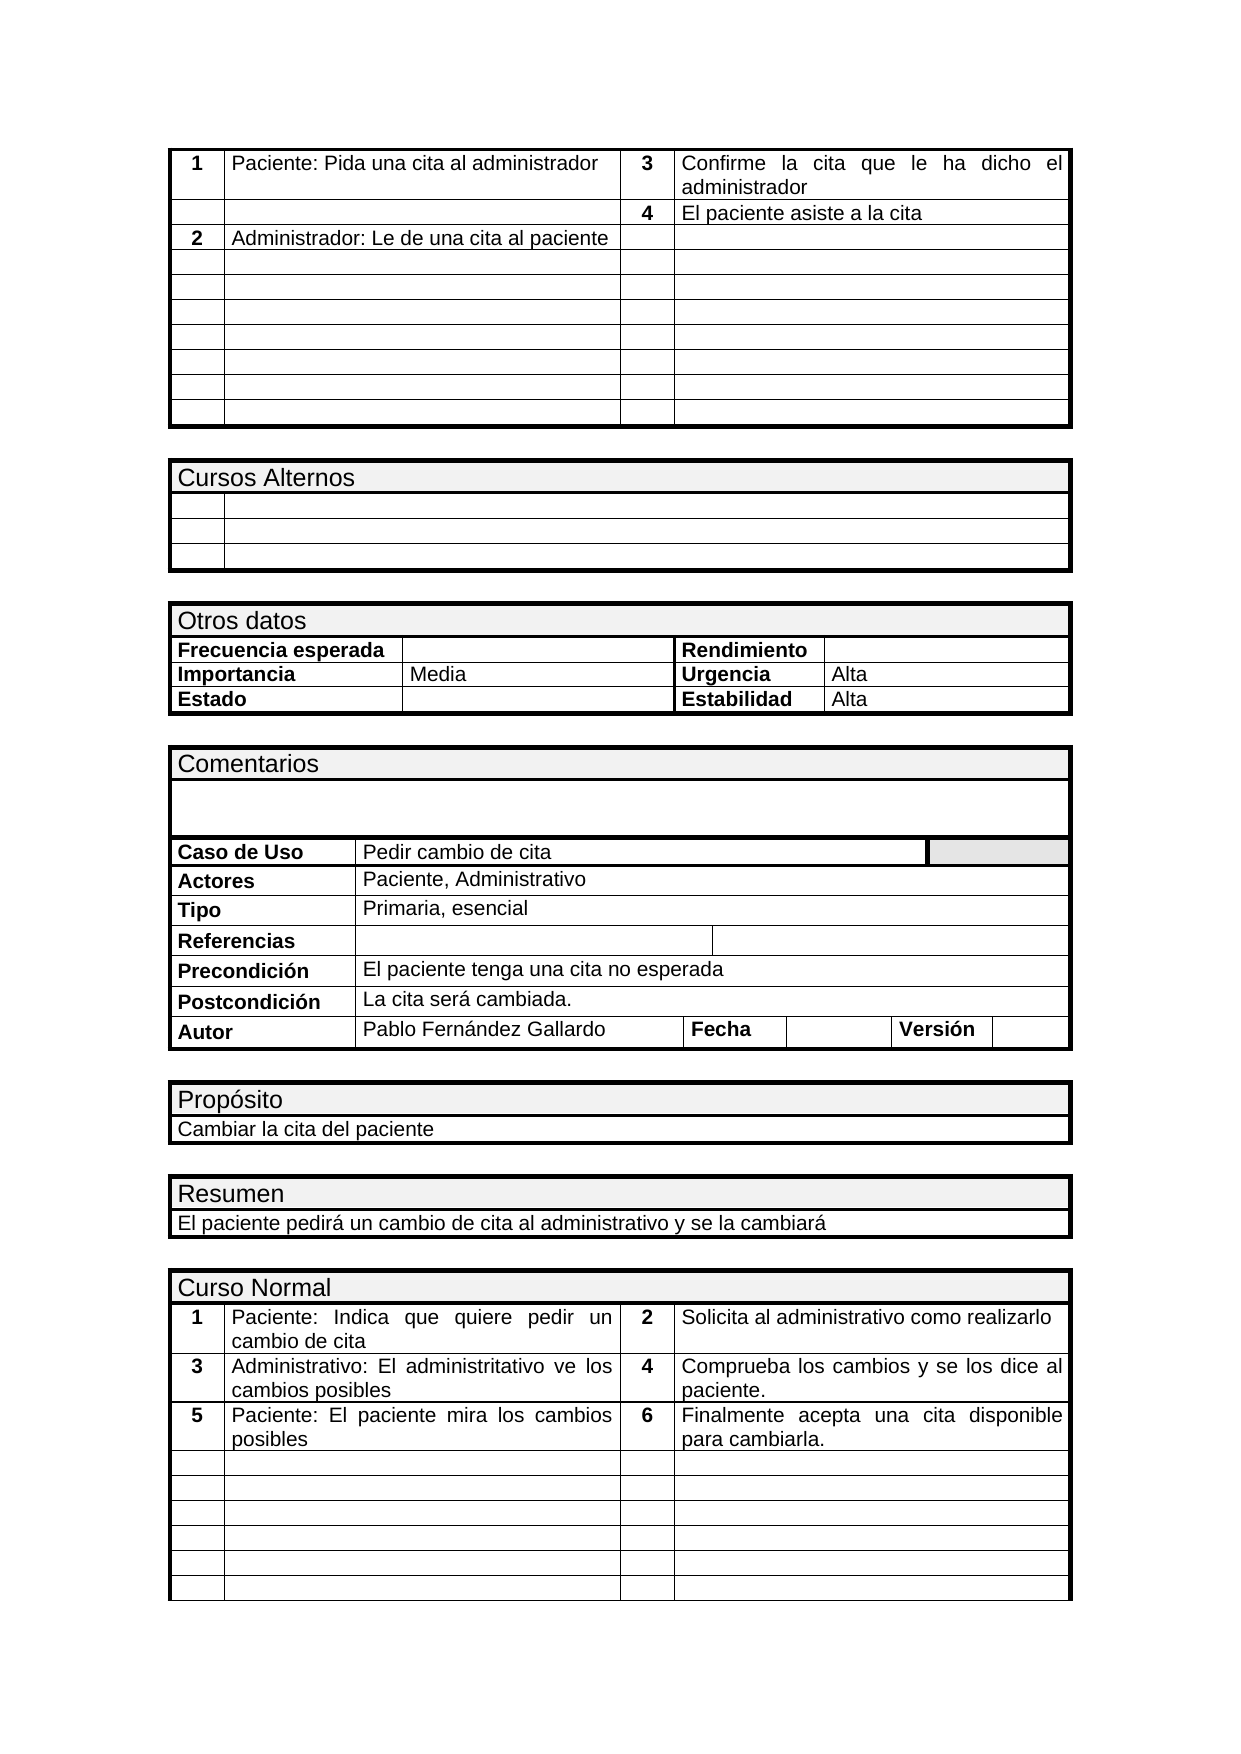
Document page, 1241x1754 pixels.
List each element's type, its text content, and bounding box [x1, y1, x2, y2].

table_header Cursos Alternos [172, 463, 1068, 491]
table_cell Versión [892, 1017, 992, 1047]
table_cell [172, 781, 1068, 835]
table_cell [675, 1476, 1068, 1500]
table_cell [225, 1551, 620, 1575]
table_cell Rendimiento [676, 638, 824, 662]
table_cell [621, 1501, 674, 1525]
table_cell 2 [621, 1305, 674, 1352]
table_cell [825, 638, 1068, 662]
table_cell [225, 519, 1068, 543]
table_cell [225, 375, 620, 399]
table_cell [675, 400, 1068, 424]
table_cell [675, 250, 1068, 274]
table_cell Media [403, 663, 673, 686]
table_cell [621, 1476, 674, 1500]
table_cell [930, 840, 1068, 864]
table_cell [225, 544, 1068, 568]
table_cell 3 [172, 1354, 224, 1401]
table_cell 2 [172, 225, 224, 249]
table_cell [403, 638, 673, 662]
table_cell Paciente: Indica que quiere pedir un cambio de cita [225, 1305, 620, 1352]
table_cell [675, 1526, 1068, 1550]
table_cell [621, 275, 674, 299]
table_cell [225, 494, 1068, 518]
table_cell [172, 544, 224, 568]
table_cell [621, 325, 674, 349]
table_cell [675, 275, 1068, 299]
table_cell Cambiar la cita del paciente [172, 1117, 1068, 1141]
table_cell [993, 1017, 1068, 1047]
table_cell [225, 1451, 620, 1475]
table_cell 4 [621, 200, 674, 224]
table_cell [172, 1476, 224, 1500]
table_cell 1 [172, 1305, 224, 1352]
table_cell 5 [172, 1403, 224, 1450]
table_cell La cita será cambiada. [356, 987, 1068, 1016]
table_cell El paciente pedirá un cambio de cita al administrativo y se la cambiará [172, 1211, 1068, 1234]
table_cell Referencias [172, 926, 355, 955]
table_cell [675, 375, 1068, 399]
table_cell 4 [621, 1354, 674, 1401]
table_cell [225, 400, 620, 424]
table_cell [172, 1501, 224, 1525]
table_cell [225, 300, 620, 324]
table_header Propósito [172, 1085, 1068, 1113]
table_cell [172, 300, 224, 324]
table_cell [225, 1501, 620, 1525]
table_cell [172, 1576, 224, 1600]
table_cell [172, 275, 224, 299]
table_cell Alta [825, 663, 1068, 686]
table_cell [675, 1576, 1068, 1600]
table_cell [675, 225, 1068, 249]
table_cell Caso de Uso [172, 840, 355, 864]
table_cell [621, 350, 674, 374]
table_cell [621, 1551, 674, 1575]
table_cell [621, 1576, 674, 1600]
table_cell [621, 1526, 674, 1550]
table_cell Pablo Fernández Gallardo [356, 1017, 683, 1047]
table_cell Administrativo: El administritativo ve los cambios posibles [225, 1354, 620, 1401]
table_cell Comprueba los cambios y se los dice al paciente. [675, 1354, 1068, 1401]
table_cell [225, 200, 620, 224]
table_cell [225, 1476, 620, 1500]
table_cell Postcondición [172, 987, 355, 1016]
table_cell Solicita al administrativo como realizarlo [675, 1305, 1068, 1352]
table_cell Estado [172, 687, 402, 711]
table_cell Tipo [172, 896, 355, 925]
table_cell [172, 325, 224, 349]
table_cell Primaria, esencial [356, 896, 1068, 925]
table_header Curso Normal [172, 1273, 1068, 1301]
table_cell [675, 1501, 1068, 1525]
table_cell [675, 1551, 1068, 1575]
table_cell 6 [621, 1403, 674, 1450]
table_cell [675, 300, 1068, 324]
table_cell Paciente, Administrativo [356, 867, 1068, 894]
table_cell 1 [172, 151, 224, 199]
table_cell [621, 225, 674, 249]
table_cell Urgencia [676, 663, 824, 686]
table_cell [225, 350, 620, 374]
table_cell [675, 325, 1068, 349]
table_cell [172, 200, 224, 224]
table_header Otros datos [172, 606, 1068, 635]
table_cell Finalmente acepta una cita disponible para cambiarla. [675, 1403, 1068, 1450]
table_cell Precondición [172, 956, 355, 986]
table_cell [621, 1451, 674, 1475]
table_cell [675, 350, 1068, 374]
table_cell [225, 250, 620, 274]
table_cell [172, 1551, 224, 1575]
table_cell [225, 1576, 620, 1600]
table_cell El paciente asiste a la cita [675, 200, 1068, 224]
table_cell [172, 350, 224, 374]
table_cell [621, 400, 674, 424]
table_cell Pedir cambio de cita [356, 840, 925, 864]
table_cell Confirme la cita que le ha dicho el administrador [675, 151, 1068, 199]
table_cell [621, 300, 674, 324]
table_cell [172, 250, 224, 274]
table_cell [621, 375, 674, 399]
table_cell [172, 1526, 224, 1550]
table_cell [172, 1451, 224, 1475]
table_cell Estabilidad [676, 687, 824, 711]
table_cell [225, 275, 620, 299]
table_cell Alta [825, 687, 1068, 711]
table_header Comentarios [172, 750, 1068, 778]
table_cell [713, 926, 1068, 955]
table_cell [172, 494, 224, 518]
table_cell [172, 400, 224, 424]
table_cell [403, 687, 673, 711]
table_cell [787, 1017, 891, 1047]
table_cell Importancia [172, 663, 402, 686]
table_cell [356, 926, 712, 955]
table_cell [172, 375, 224, 399]
table_cell Paciente: Pida una cita al administrador [225, 151, 620, 199]
table_cell Administrador: Le de una cita al paciente [225, 225, 620, 249]
table_cell [225, 1526, 620, 1550]
table_cell El paciente tenga una cita no esperada [356, 956, 1068, 986]
table_cell [675, 1451, 1068, 1475]
table_cell Fecha [684, 1017, 786, 1047]
table_cell Frecuencia esperada [172, 638, 402, 662]
table_cell Autor [172, 1017, 355, 1047]
table_cell Actores [172, 867, 355, 894]
table_cell [225, 325, 620, 349]
table_cell [621, 250, 674, 274]
table_cell 3 [621, 151, 674, 199]
table_cell Paciente: El paciente mira los cambios posibles [225, 1403, 620, 1450]
table_cell [172, 519, 224, 543]
table_header Resumen [172, 1179, 1068, 1207]
